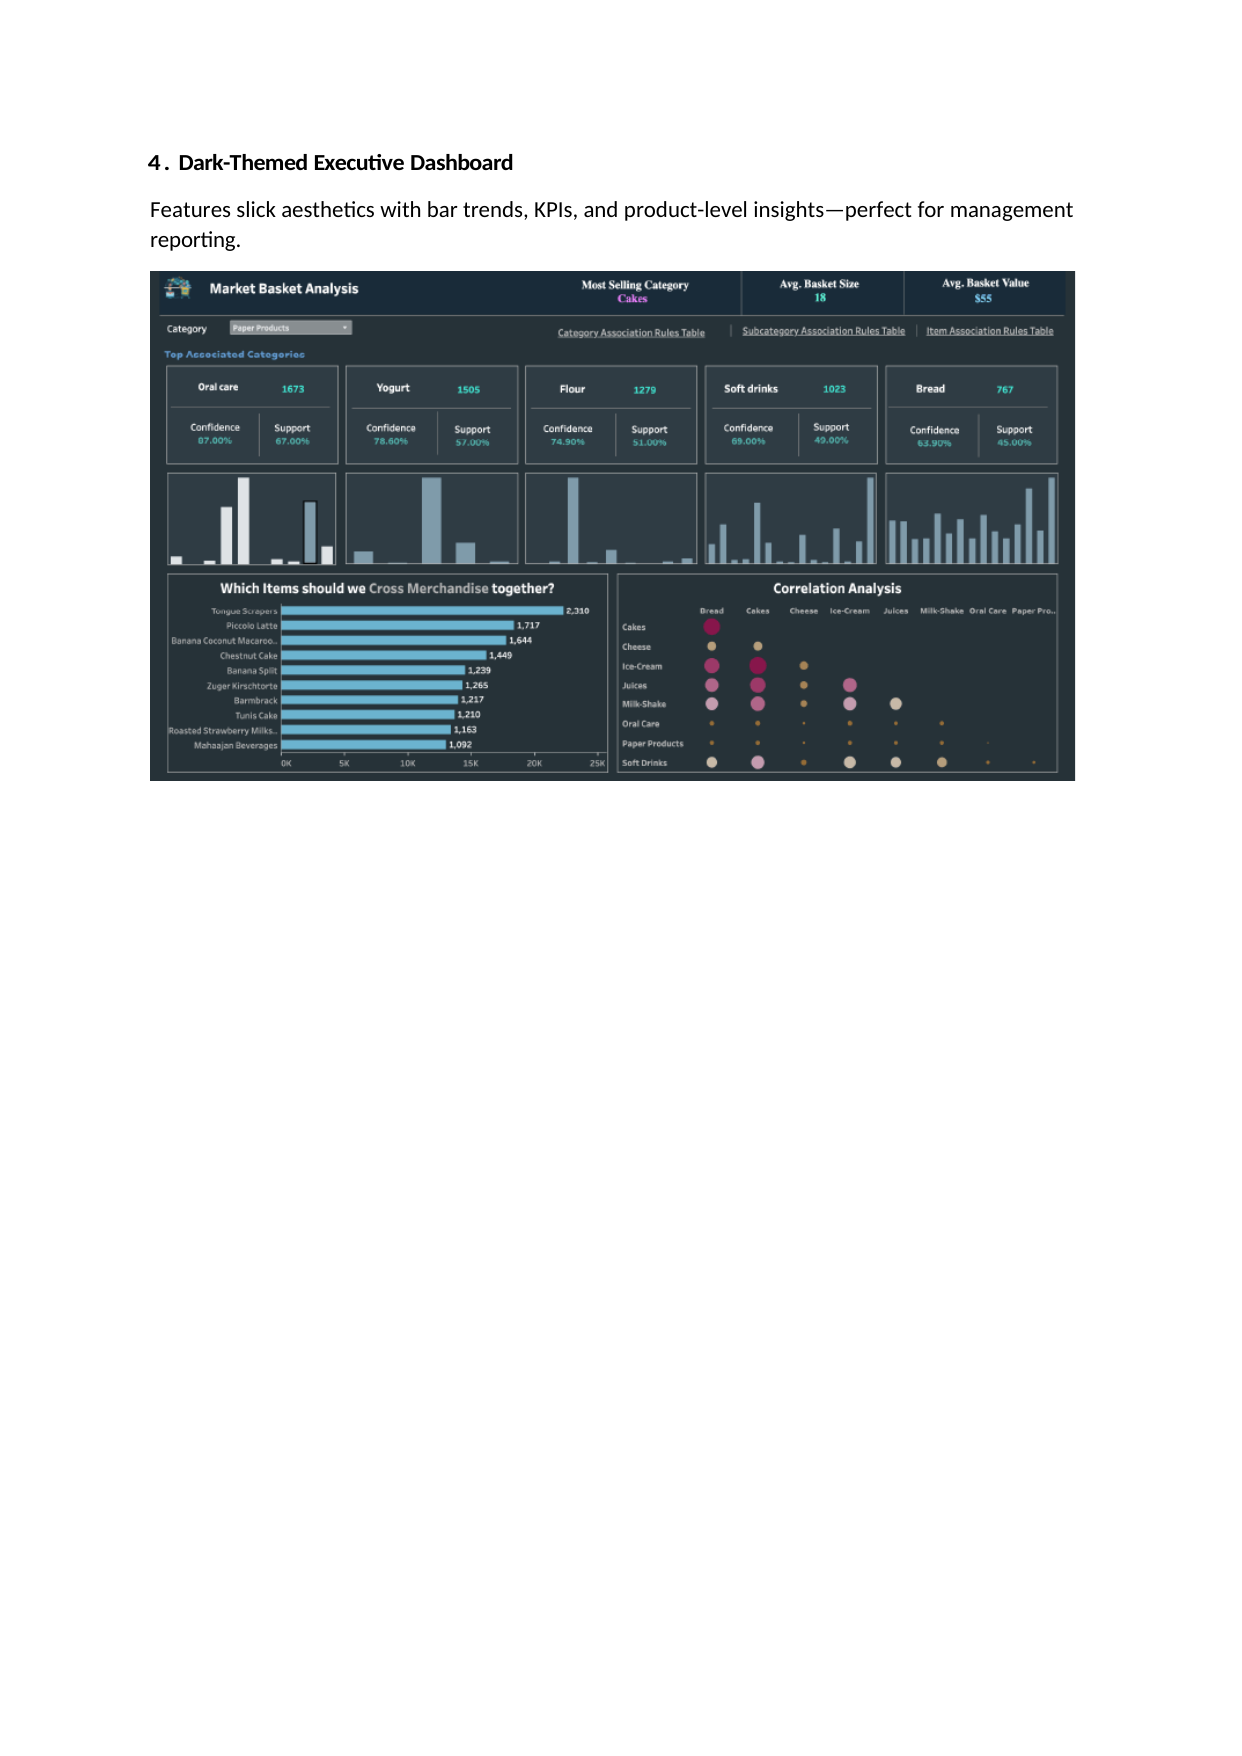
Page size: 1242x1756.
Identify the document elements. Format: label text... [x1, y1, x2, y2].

subtitle 4. Dark-Themed Executive Dashboard [148, 148, 1094, 176]
picture [150, 271, 1075, 781]
text Features slick aesthetics with bar trends, KPIs, and product-level insights—perfect for management reporting. [150, 195, 1094, 253]
